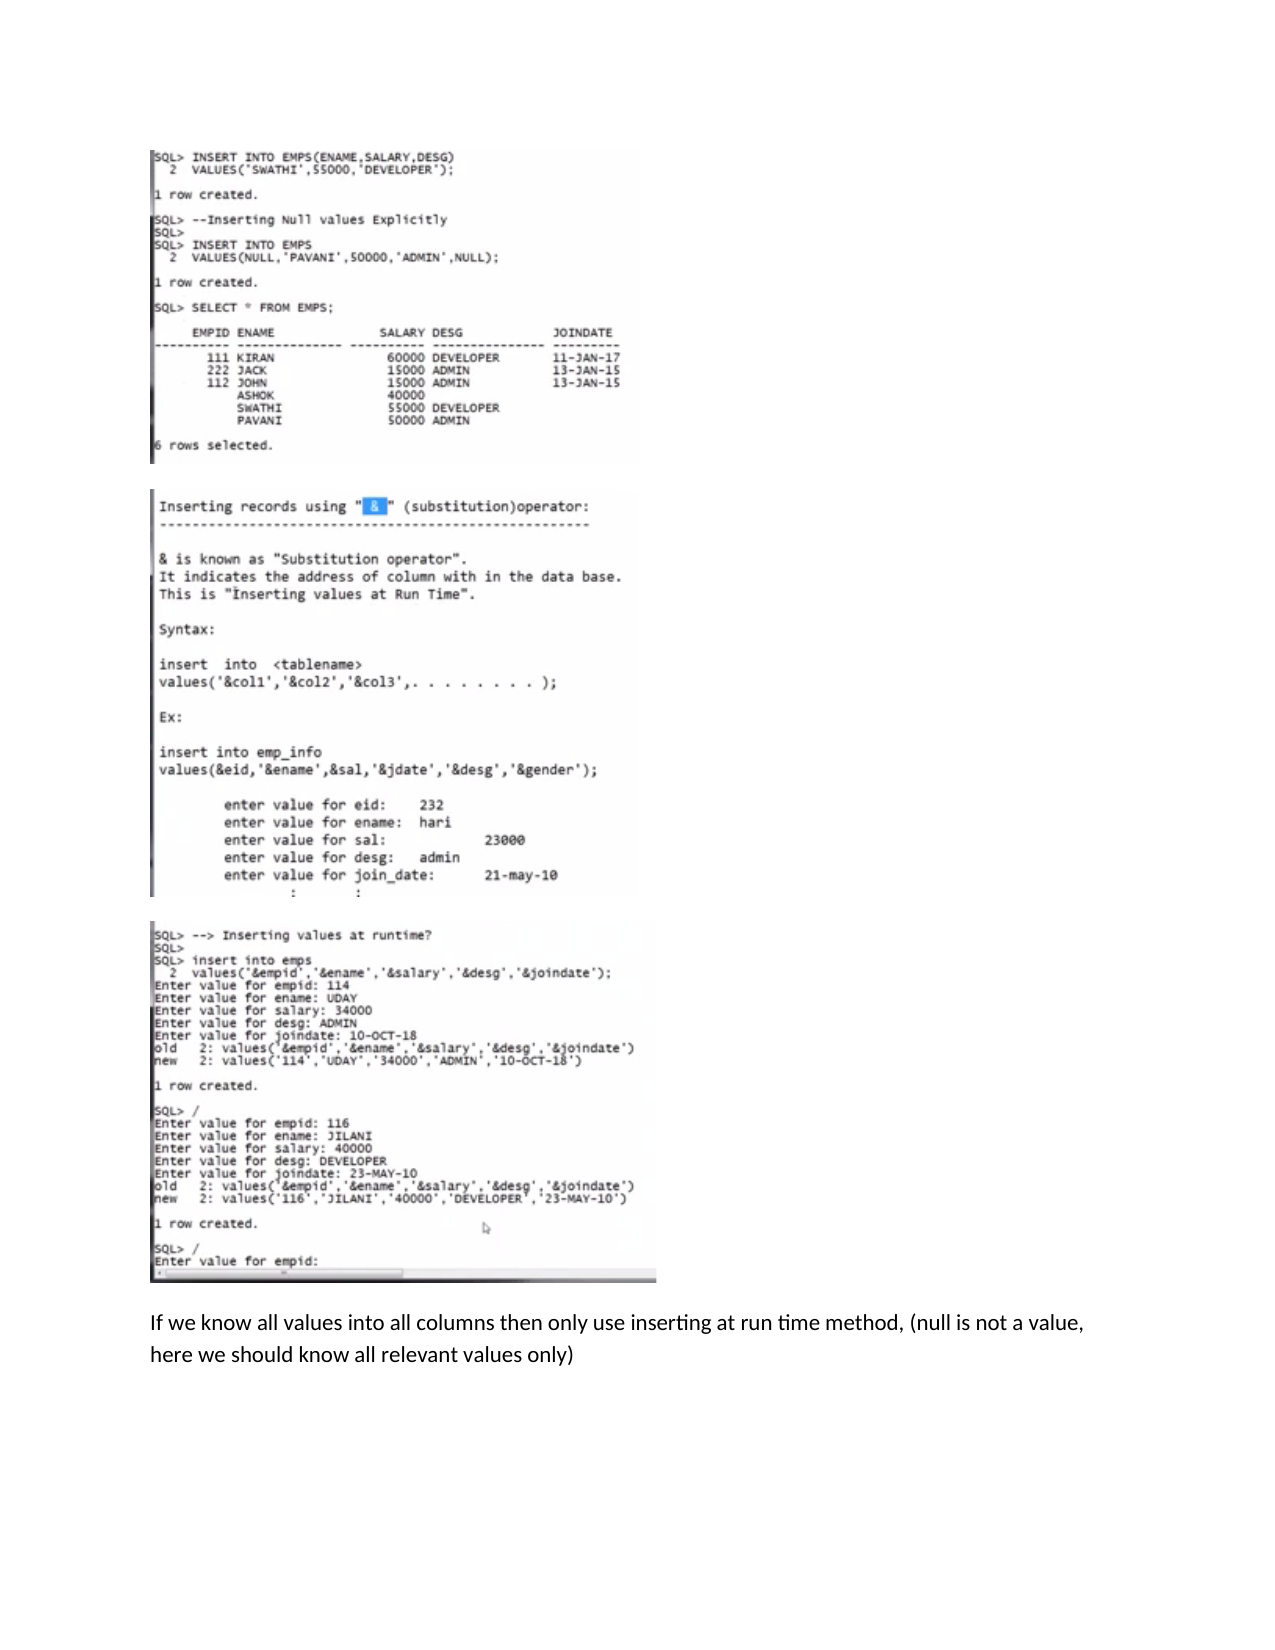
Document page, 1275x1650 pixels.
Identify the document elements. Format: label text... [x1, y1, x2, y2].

picture [150, 150, 639, 464]
picture [150, 921, 657, 1283]
picture [150, 489, 638, 897]
text If we know all values into all columns then only use inserting at run time method, (null is not a value, here we should know all relevant values only) [150, 1308, 1125, 1368]
